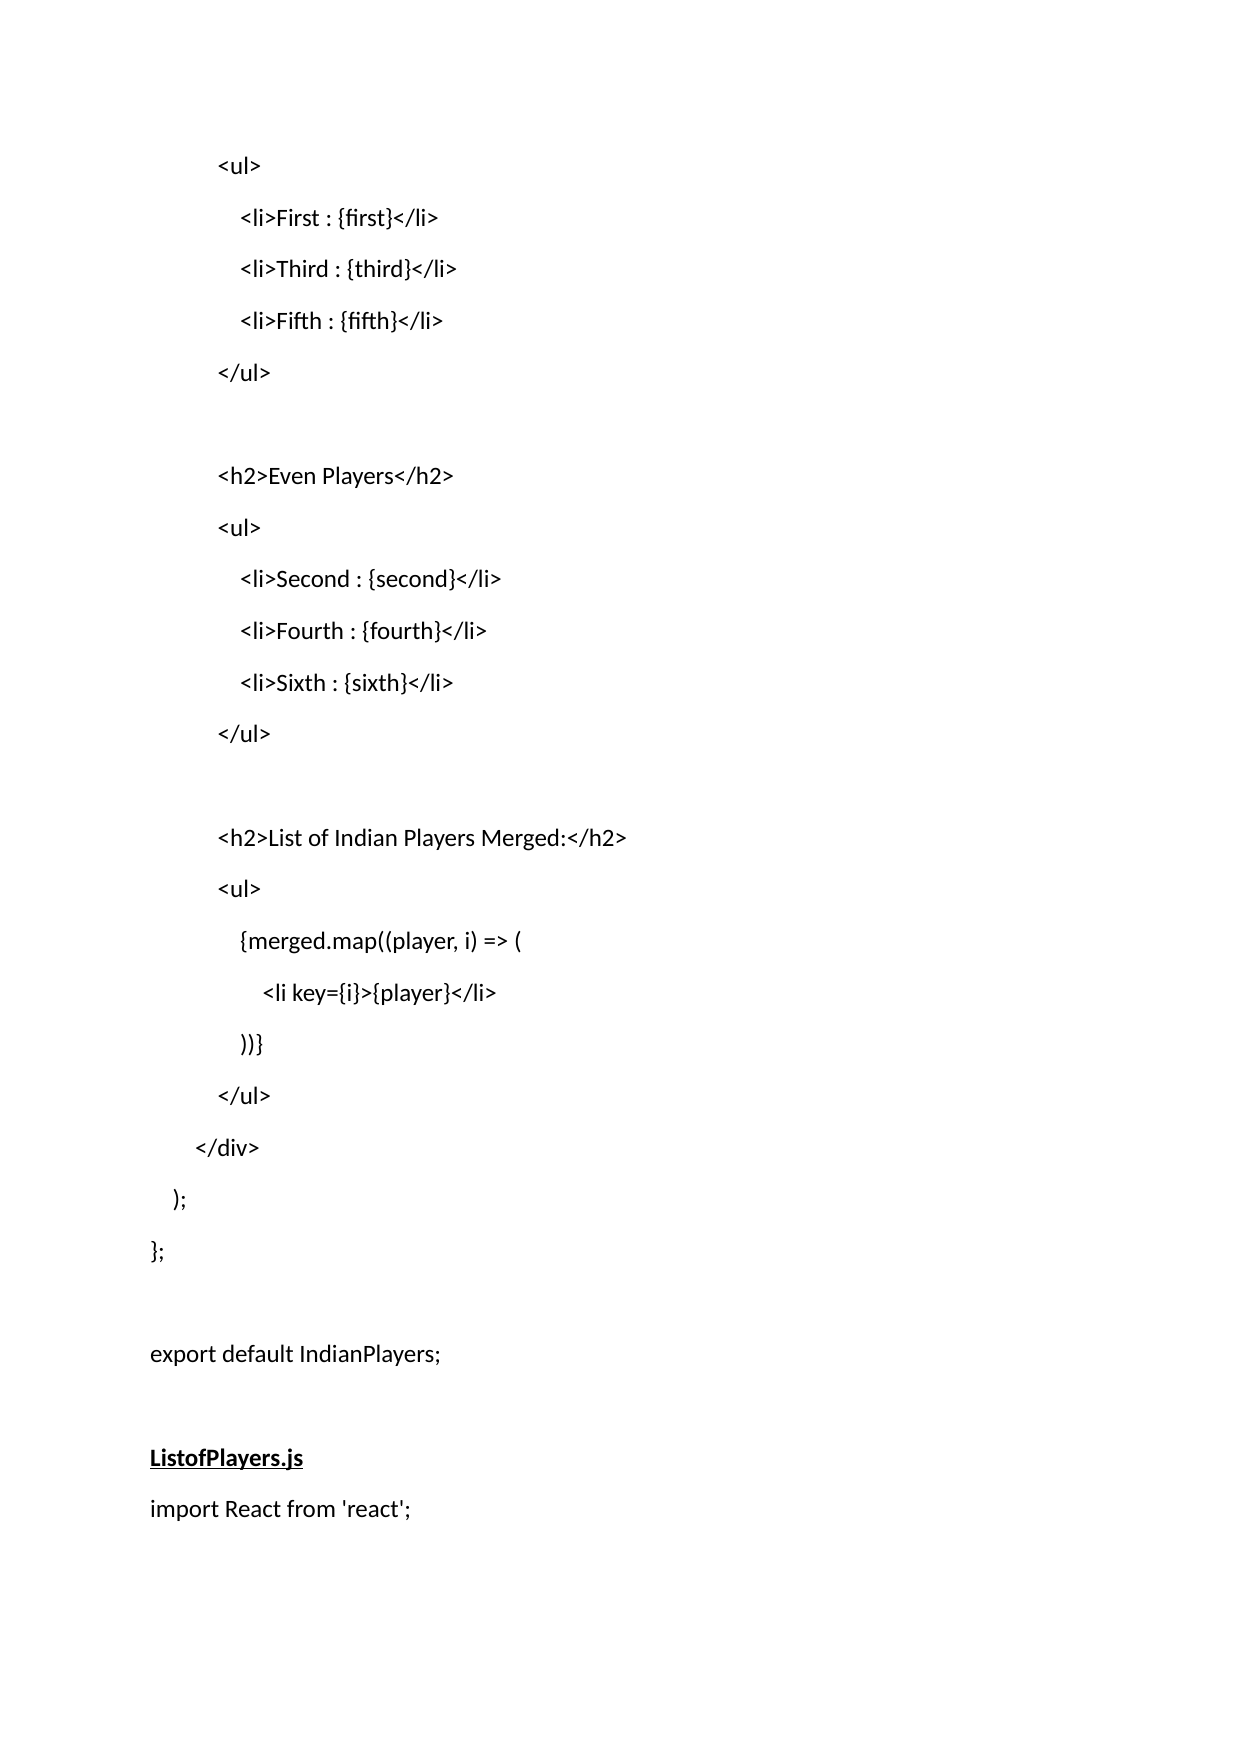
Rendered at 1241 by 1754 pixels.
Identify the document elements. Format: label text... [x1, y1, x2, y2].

text <li>Fourth : {fourth}</li> [150, 615, 1090, 646]
text <li>Second : {second}</li> [150, 563, 1090, 594]
text <li>Sixth : {sixth}</li> [150, 667, 1090, 697]
text </ul> [150, 357, 1090, 387]
text ListofPlayers.js [150, 1442, 1090, 1472]
text <ul> [150, 150, 1090, 181]
text </ul> [150, 718, 1090, 749]
text ); [150, 1183, 1090, 1214]
text <h2>Even Players</h2> [150, 460, 1090, 491]
text <h2>List of Indian Players Merged:</h2> [150, 822, 1090, 852]
text </div> [150, 1132, 1090, 1162]
text }; [150, 1235, 1090, 1266]
text <ul> [150, 873, 1090, 904]
text export default IndianPlayers; [150, 1338, 1090, 1369]
text import React from 'react'; [150, 1493, 1090, 1524]
text {merged.map((player, i) => ( [150, 925, 1090, 956]
text <li key={i}>{player}</li> [150, 977, 1090, 1007]
text </ul> [150, 1080, 1090, 1111]
text <ul> [150, 512, 1090, 542]
text <li>First : {first}</li> [150, 202, 1090, 232]
text <li>Fifth : {fifth}</li> [150, 305, 1090, 336]
text <li>Third : {third}</li> [150, 253, 1090, 284]
text ))} [150, 1028, 1090, 1059]
